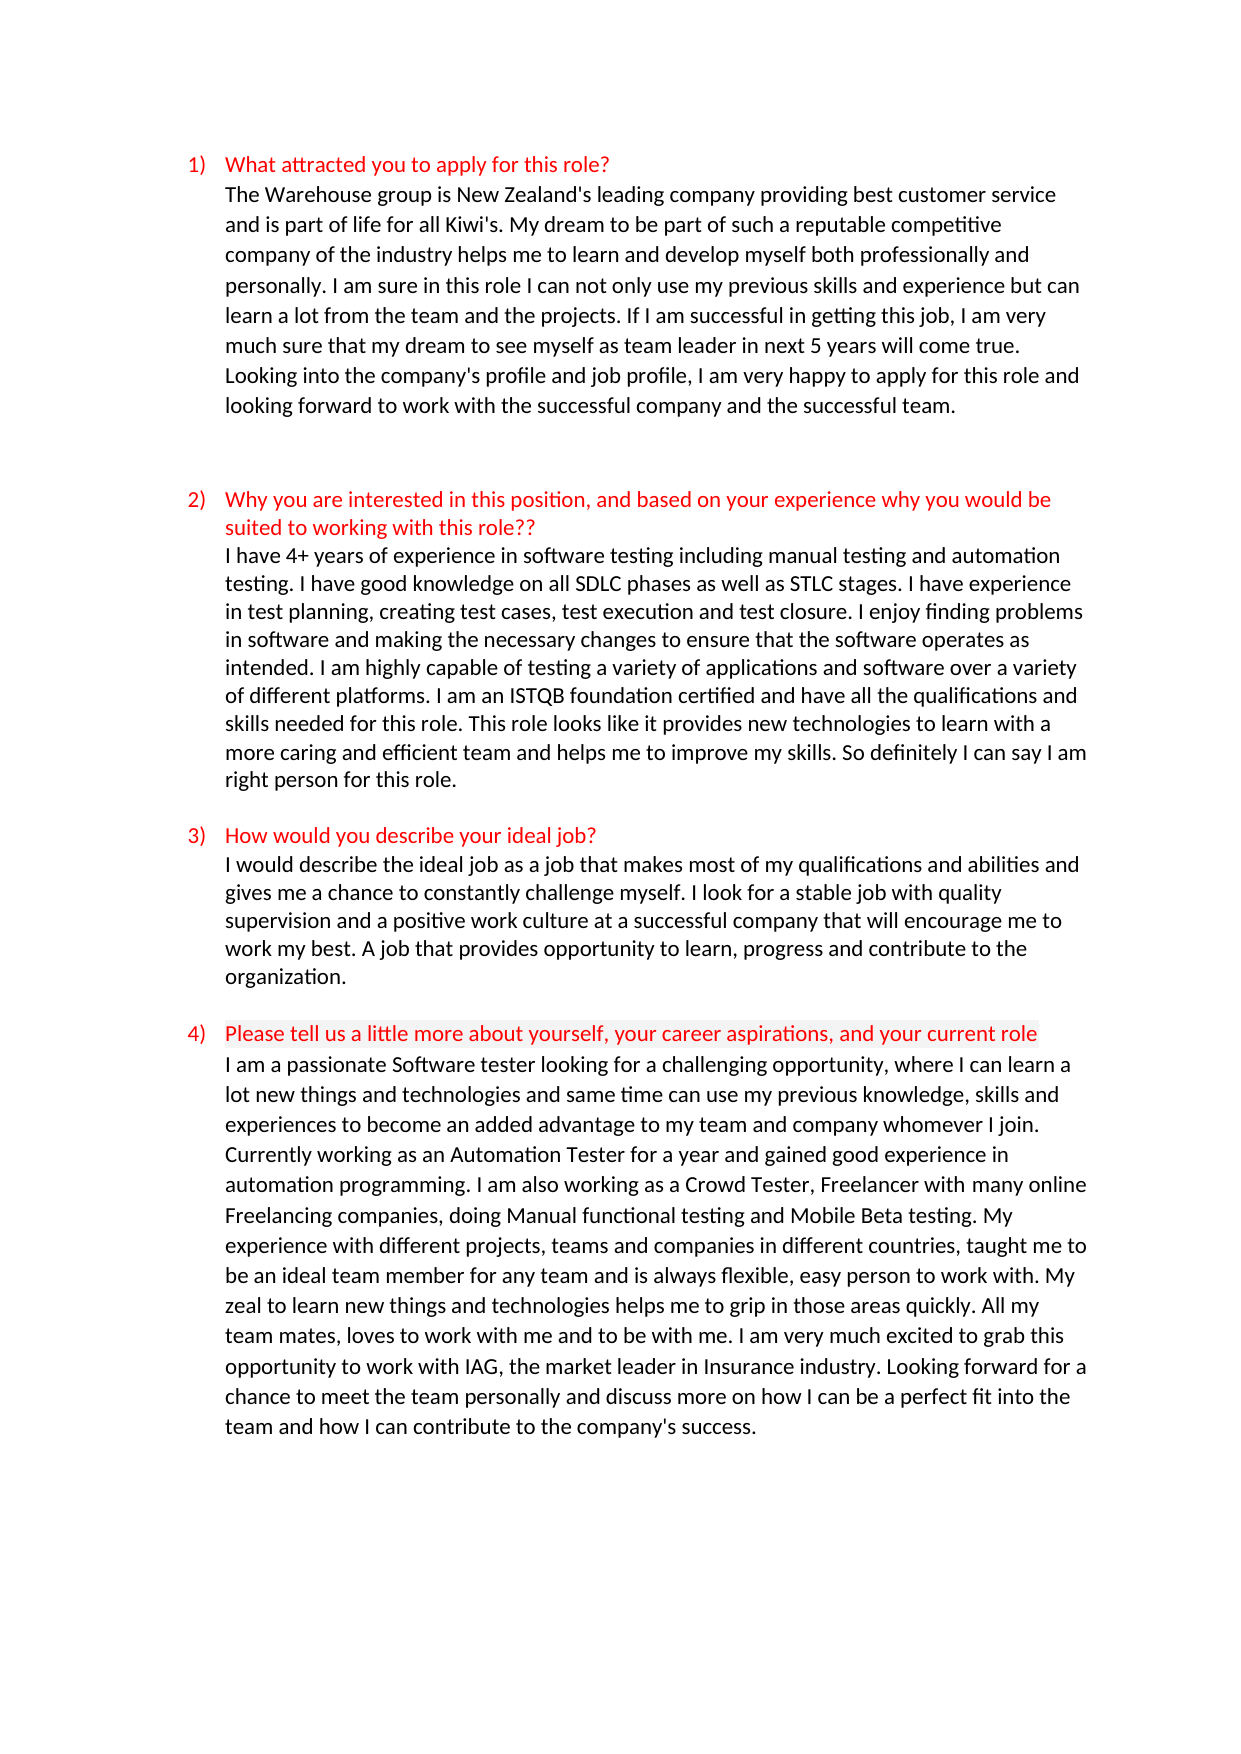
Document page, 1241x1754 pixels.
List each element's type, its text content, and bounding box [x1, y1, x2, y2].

list The Warehouse group is New Zealand's leading company providing best customer service and is part of life for all Kiwi's. My dream to be part of such a reputable competitive company of the industry helps me to learn and develop myself both professionally and personally. I am sure in this role I can not only use my previous skills and experience but can learn a lot from the team and the projects. If I am successful in getting this job, I am very much sure that my dream to see myself as team leader in next 5 years will come true. Looking into the company's profile and job profile, I am very happy to apply for this role and looking forward to work with the successful company and the successful team. [225, 180, 1090, 420]
list How would you describe your ideal job? [187, 822, 1090, 850]
list I am a passionate Software tester looking for a challenging opportunity, where I can learn a lot new things and technologies and same time can use my previous knowledge, skills and experiences to become an added advantage to my team and company whomever I join. Currently working as an Automation Tester for a year and gained good experience in automation programming. I am also working as a Crowd Tester, Freelancer with many online Freelancing companies, doing Manual functional testing and Mobile Beta testing. My experience with different projects, teams and companies in different countries, taught me to be an ideal team member for any team and is always flexible, easy person to work with. My zeal to learn new things and technologies helps me to grip in those areas quickly. All my team mates, loves to work with me and to be with me. I am very much excited to grab this opportunity to work with IAG, the market leader in Insurance industry. Looking forward for a chance to meet the team personally and discuss more on how I can be a perfect fit into the team and how I can contribute to the company's success. [225, 1050, 1090, 1440]
list Please tell us a little more about yourself, your career aspirations, and your current role [187, 1019, 1090, 1048]
text I have 4+ years of experience in software testing including manual testing and automation testing. I have good knowledge on all SDLC phases as well as STLC stages. I have experience in test planning, creating test cases, test execution and test closure. I enjoy finding problems in software and making the necessary changes to ensure that the software operates as intended. I am highly capable of testing a variety of applications and software over a variety of different platforms. I am an ISTQB foundation certified and have all the qualifications and skills needed for this role. This role looks like it provides new technologies to learn with a more caring and efficient team and helps me to improve my skills. So definitely I can say I am right person for this role. [225, 541, 1090, 794]
list What attracted you to apply for this role? [187, 150, 1090, 178]
list Why you are interested in this position, and based on your experience why you would be suited to working with this role?? [187, 485, 1090, 541]
text I would describe the ideal job as a job that makes most of my qualifications and abilities and gives me a chance to constantly challenge myself. I look for a stable job with quality supervision and a positive work culture at a successful company that will encourage me to work my best. A job that provides opportunity to learn, progress and contribute to the organization. [225, 850, 1090, 990]
